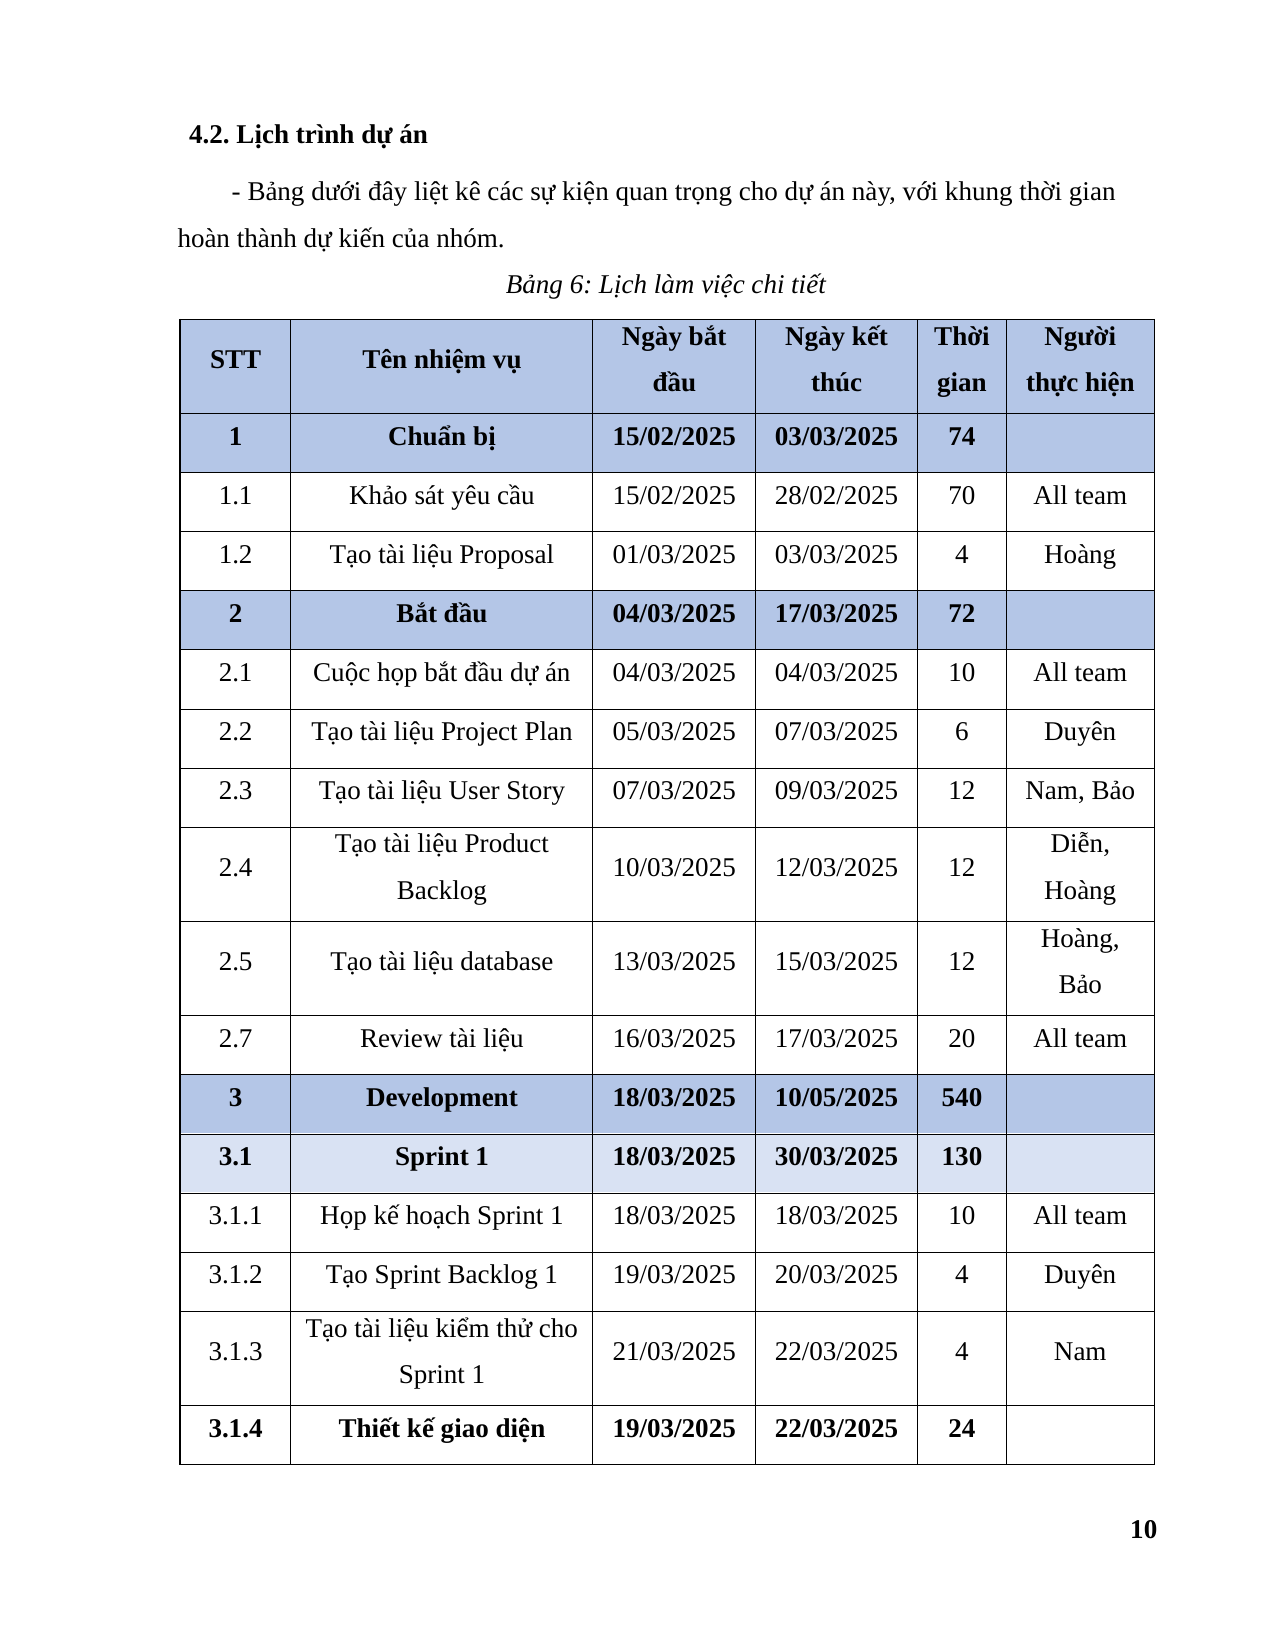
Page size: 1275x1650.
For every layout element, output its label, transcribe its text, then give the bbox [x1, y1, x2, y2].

table_cell Cuộc họp bắt đầu dự án [291, 650, 592, 708]
table_cell 74 [918, 414, 1006, 472]
table_cell 10/05/2025 [756, 1075, 917, 1133]
table_header Tên nhiệm vụ [291, 320, 592, 413]
table_cell Tạo tài liệu Project Plan [291, 710, 592, 767]
table_cell 4 [918, 532, 1006, 590]
table_cell 03/03/2025 [756, 532, 917, 590]
table_cell All team [1007, 1194, 1154, 1252]
table_header Ngày bắt đầu [593, 320, 755, 413]
table_cell 18/03/2025 [593, 1194, 755, 1252]
table_cell 2.2 [181, 710, 290, 767]
table_cell 20/03/2025 [756, 1253, 917, 1311]
table_cell 15/02/2025 [593, 414, 755, 472]
table_cell 05/03/2025 [593, 710, 755, 767]
table_cell 03/03/2025 [756, 414, 917, 472]
table_cell 04/03/2025 [593, 650, 755, 708]
table_cell 4 [918, 1253, 1006, 1311]
table_cell Diễn, Hoàng [1007, 828, 1154, 921]
table_cell 09/03/2025 [756, 769, 917, 827]
table_cell Tạo tài liệu User Story [291, 769, 592, 827]
table_cell 10 [918, 650, 1006, 708]
table_cell [1007, 591, 1154, 649]
table_cell Tạo tài liệu Product Backlog [291, 828, 592, 921]
table_cell 22/03/2025 [756, 1312, 917, 1405]
table_cell Hoàng, Bảo [1007, 922, 1154, 1015]
table_cell 12 [918, 828, 1006, 921]
table_cell 12 [918, 769, 1006, 827]
table_cell 4 [918, 1312, 1006, 1405]
table_cell 19/03/2025 [593, 1406, 755, 1464]
table_cell 3.1.2 [181, 1253, 290, 1311]
list - Bảng dưới đây liệt kê các sự kiện quan trọng cho dự án này, với khung thời gian hoàn thành dự kiến của nhóm. [177, 175, 1157, 253]
table_cell 1.2 [181, 532, 290, 590]
table_cell 1 [181, 414, 290, 472]
table_cell 2.5 [181, 922, 290, 1015]
table_cell 07/03/2025 [756, 710, 917, 767]
table_cell 2.4 [181, 828, 290, 921]
table_cell 17/03/2025 [756, 591, 917, 649]
table_cell 3.1 [181, 1135, 290, 1192]
table_cell 18/03/2025 [756, 1194, 917, 1252]
table_cell 3 [181, 1075, 290, 1133]
table_cell 07/03/2025 [593, 769, 755, 827]
table_cell All team [1007, 1016, 1154, 1074]
table_cell Tạo Sprint Backlog 1 [291, 1253, 592, 1311]
table_cell Tạo tài liệu database [291, 922, 592, 1015]
table_cell Họp kế hoạch Sprint 1 [291, 1194, 592, 1252]
table_cell Thiết kế giao diện [291, 1406, 592, 1464]
table_cell 3.1.4 [181, 1406, 290, 1464]
table_cell 17/03/2025 [756, 1016, 917, 1074]
table_cell 2.1 [181, 650, 290, 708]
table_header Người thực hiện [1007, 320, 1154, 413]
table_cell 2.7 [181, 1016, 290, 1074]
table_cell 04/03/2025 [756, 650, 917, 708]
table_cell Khảo sát yêu cầu [291, 473, 592, 531]
table_cell Hoàng [1007, 532, 1154, 590]
table_header Thời gian [918, 320, 1006, 413]
table_cell 2 [181, 591, 290, 649]
table_cell 12 [918, 922, 1006, 1015]
table_cell Tạo tài liệu kiểm thử cho Sprint 1 [291, 1312, 592, 1405]
table_cell [1007, 1406, 1154, 1464]
table_cell 04/03/2025 [593, 591, 755, 649]
table_cell Duyên [1007, 1253, 1154, 1311]
table_cell Duyên [1007, 710, 1154, 767]
table_cell 1.1 [181, 473, 290, 531]
table_cell Nam, Bảo [1007, 769, 1154, 827]
table_header STT [181, 320, 290, 413]
table_cell Review tài liệu [291, 1016, 592, 1074]
table_cell [1007, 1075, 1154, 1133]
table_cell Nam [1007, 1312, 1154, 1405]
table_cell Chuẩn bị [291, 414, 592, 472]
table_cell 6 [918, 710, 1006, 767]
table_cell 15/02/2025 [593, 473, 755, 531]
table_cell All team [1007, 650, 1154, 708]
table_cell Sprint 1 [291, 1135, 592, 1192]
table_cell 72 [918, 591, 1006, 649]
table_cell 10 [918, 1194, 1006, 1252]
table_cell 3.1.3 [181, 1312, 290, 1405]
table_cell [1007, 414, 1154, 472]
table_cell 21/03/2025 [593, 1312, 755, 1405]
table_cell 540 [918, 1075, 1006, 1133]
table_cell All team [1007, 473, 1154, 531]
table_cell Bắt đầu [291, 591, 592, 649]
table_cell Tạo tài liệu Proposal [291, 532, 592, 590]
table_cell 2.3 [181, 769, 290, 827]
table_cell 30/03/2025 [756, 1135, 917, 1192]
table_cell 24 [918, 1406, 1006, 1464]
table_cell 22/03/2025 [756, 1406, 917, 1464]
table_cell 01/03/2025 [593, 532, 755, 590]
table_cell 16/03/2025 [593, 1016, 755, 1074]
table_cell [1007, 1135, 1154, 1192]
table_header Ngày kết thúc [756, 320, 917, 413]
table_cell 12/03/2025 [756, 828, 917, 921]
table_cell 130 [918, 1135, 1006, 1192]
text Bảng 6: Lịch làm việc chi tiết [177, 268, 1157, 300]
table_cell 10/03/2025 [593, 828, 755, 921]
table_cell 13/03/2025 [593, 922, 755, 1015]
table_cell Development [291, 1075, 592, 1133]
table_cell 20 [918, 1016, 1006, 1074]
table_cell 19/03/2025 [593, 1253, 755, 1311]
table_cell 3.1.1 [181, 1194, 290, 1252]
subtitle 4.2. Lịch trình dự án [189, 118, 1157, 149]
table_cell 28/02/2025 [756, 473, 917, 531]
table_cell 15/03/2025 [756, 922, 917, 1015]
table_cell 70 [918, 473, 1006, 531]
table_cell 18/03/2025 [593, 1075, 755, 1133]
table_cell 18/03/2025 [593, 1135, 755, 1192]
